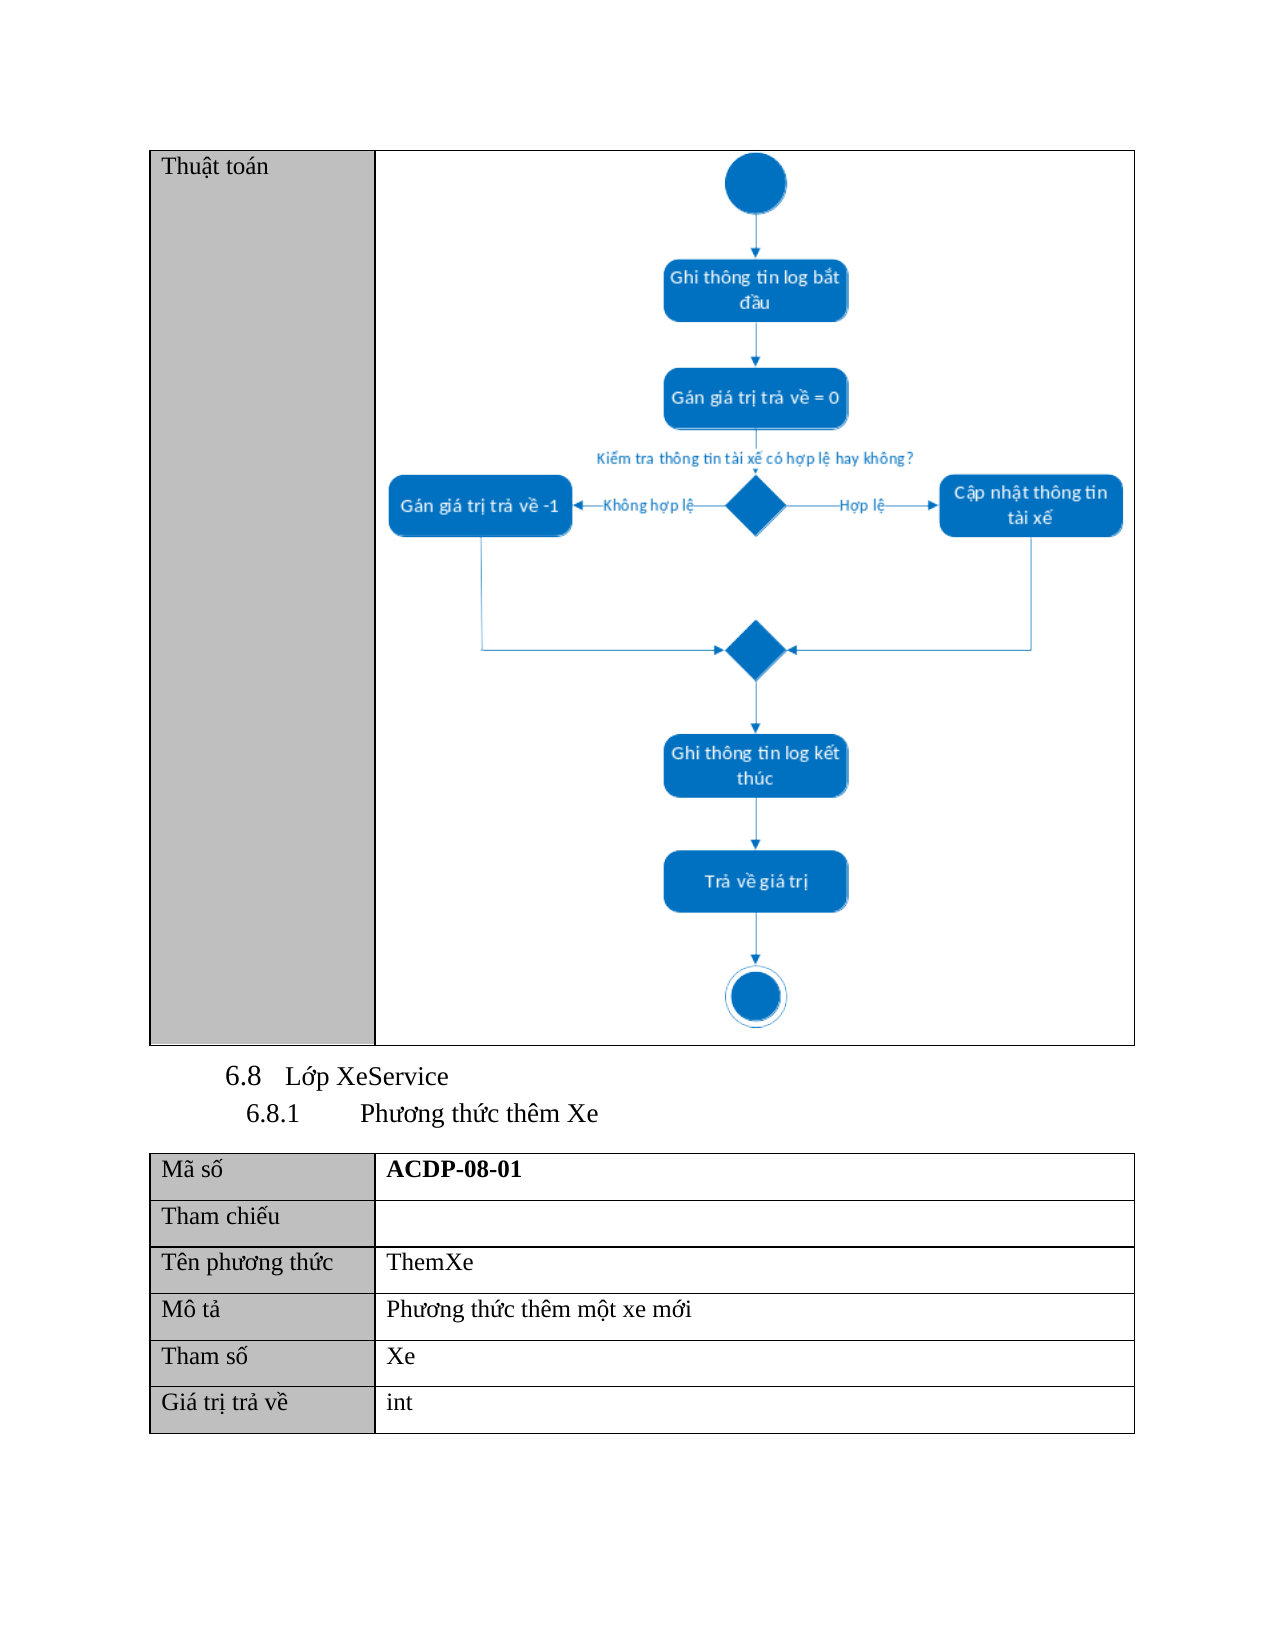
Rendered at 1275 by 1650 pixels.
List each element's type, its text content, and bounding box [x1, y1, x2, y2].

table_cell Tham số [151, 1341, 374, 1386]
table_cell int [376, 1387, 1134, 1433]
table_cell ThemXe [376, 1248, 1134, 1293]
table_cell [376, 151, 1134, 1044]
table_cell Mô tả [151, 1294, 374, 1340]
text Lớp XeService [225, 1058, 1125, 1092]
table_cell Thuật toán [151, 151, 374, 1044]
table_cell Tham chiếu [151, 1201, 374, 1246]
table_cell Giá trị trả về [151, 1387, 374, 1433]
list Phương thức thêm Xe [300, 1097, 1125, 1128]
table_cell Phương thức thêm một xe mới [376, 1294, 1134, 1340]
table_cell Tên phương thức [151, 1248, 374, 1293]
table_cell [376, 1201, 1134, 1246]
table_cell Xe [376, 1341, 1134, 1386]
table_header Mã số [151, 1154, 374, 1200]
table_header ACDP-08-01 [376, 1154, 1134, 1200]
